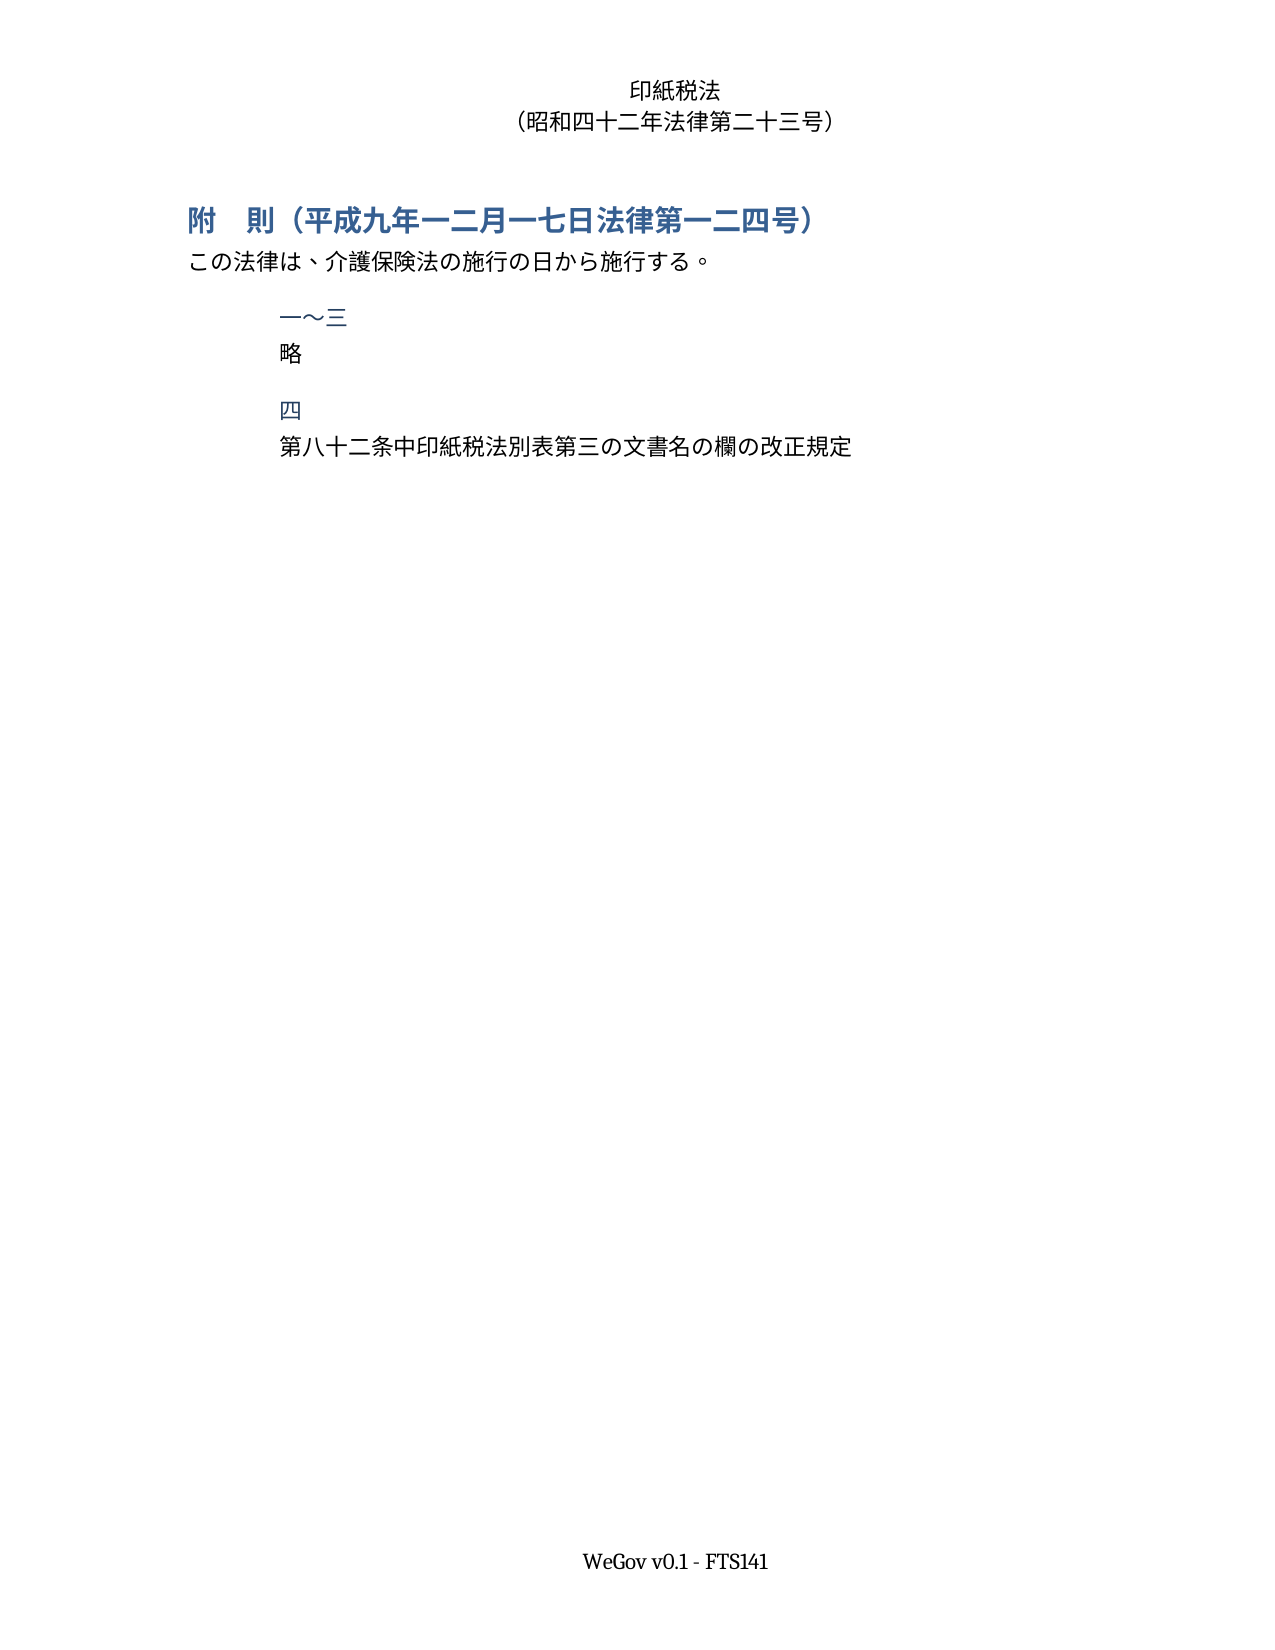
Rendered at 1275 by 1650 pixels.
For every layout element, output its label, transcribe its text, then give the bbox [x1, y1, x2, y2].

text 略 [279, 338, 1087, 369]
subtitle 一～三 [279, 302, 1087, 334]
text この法律は、介護保険法の施行の日から施行する。 [187, 246, 1087, 277]
subtitle 四 [279, 395, 1087, 426]
subtitle 附 則（平成九年一二月一七日法律第一二四号） [187, 200, 1087, 240]
text 第八十二条中印紙税法別表第三の文書名の欄の改正規定 [279, 431, 1087, 462]
